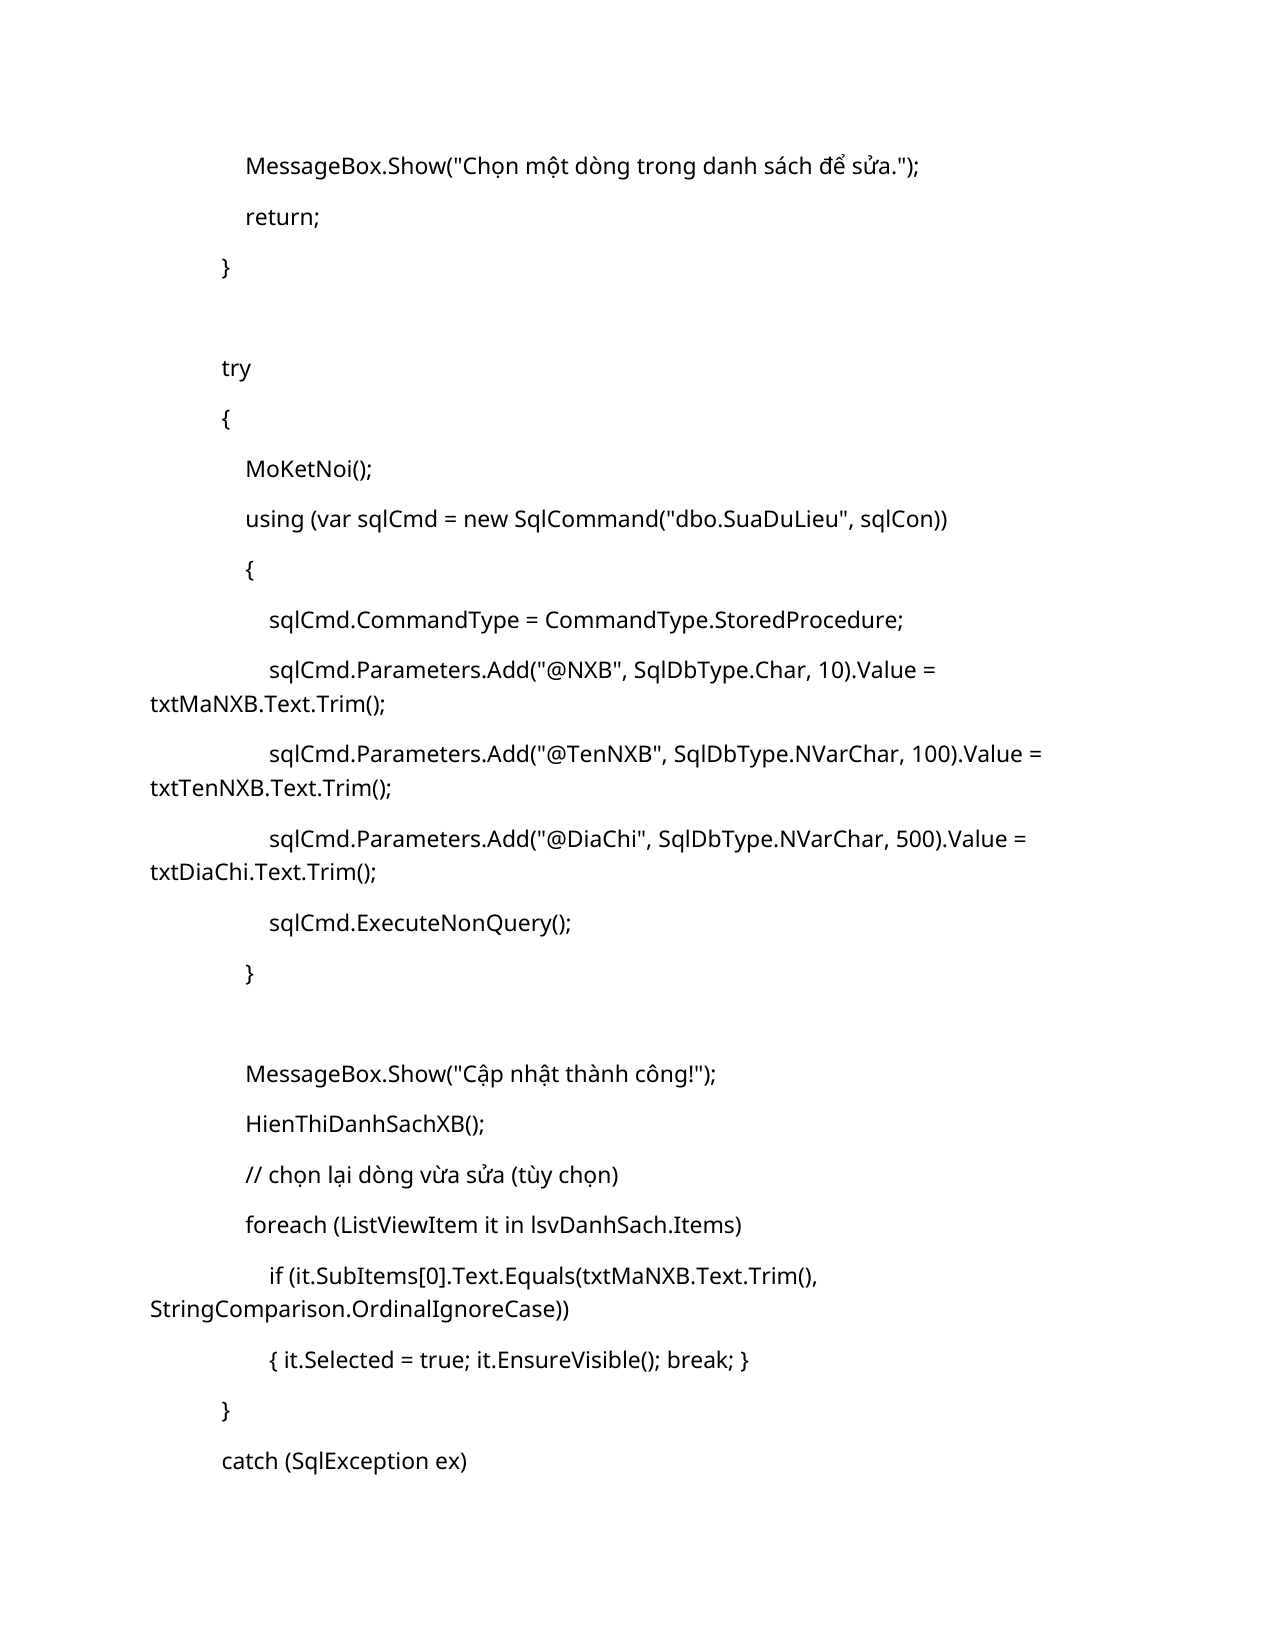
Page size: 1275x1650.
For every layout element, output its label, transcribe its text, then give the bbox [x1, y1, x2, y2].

text if (it.SubItems[0].Text.Equals(txtMaNXB.Text.Trim(), StringComparison.OrdinalIgnoreCase)) [150, 1259, 1125, 1324]
text sqlCmd.Parameters.Add("@DiaChi", SqlDbType.NVarChar, 500).Value = txtDiaChi.Text.Trim(); [150, 822, 1125, 887]
text catch (SqlException ex) [150, 1444, 1125, 1476]
text } [150, 1394, 1125, 1425]
text sqlCmd.Parameters.Add("@NXB", SqlDbType.Char, 10).Value = txtMaNXB.Text.Trim(); [150, 654, 1125, 719]
text try [150, 352, 1125, 383]
text MoKetNoi(); [150, 452, 1125, 484]
text sqlCmd.Parameters.Add("@TenNXB", SqlDbType.NVarChar, 100).Value = txtTenNXB.Text.Trim(); [150, 738, 1125, 803]
text } [150, 251, 1125, 282]
text // chọn lại dòng vừa sửa (tùy chọn) [150, 1159, 1125, 1190]
text using (var sqlCmd = new SqlCommand("dbo.SuaDuLieu", sqlCon)) [150, 503, 1125, 534]
text sqlCmd.ExecuteNonQuery(); [150, 907, 1125, 938]
text } [150, 957, 1125, 988]
text HienThiDanhSachXB(); [150, 1108, 1125, 1139]
text { it.Selected = true; it.EnsureVisible(); break; } [150, 1344, 1125, 1375]
text MessageBox.Show("Cập nhật thành công!"); [150, 1058, 1125, 1089]
text MessageBox.Show("Chọn một dòng trong danh sách để sửa."); [150, 150, 1125, 181]
text return; [150, 200, 1125, 232]
text foreach (ListViewItem it in lsvDanhSach.Items) [150, 1209, 1125, 1240]
text sqlCmd.CommandType = CommandType.StoredProcedure; [150, 604, 1125, 635]
text { [150, 402, 1125, 433]
text { [150, 553, 1125, 584]
